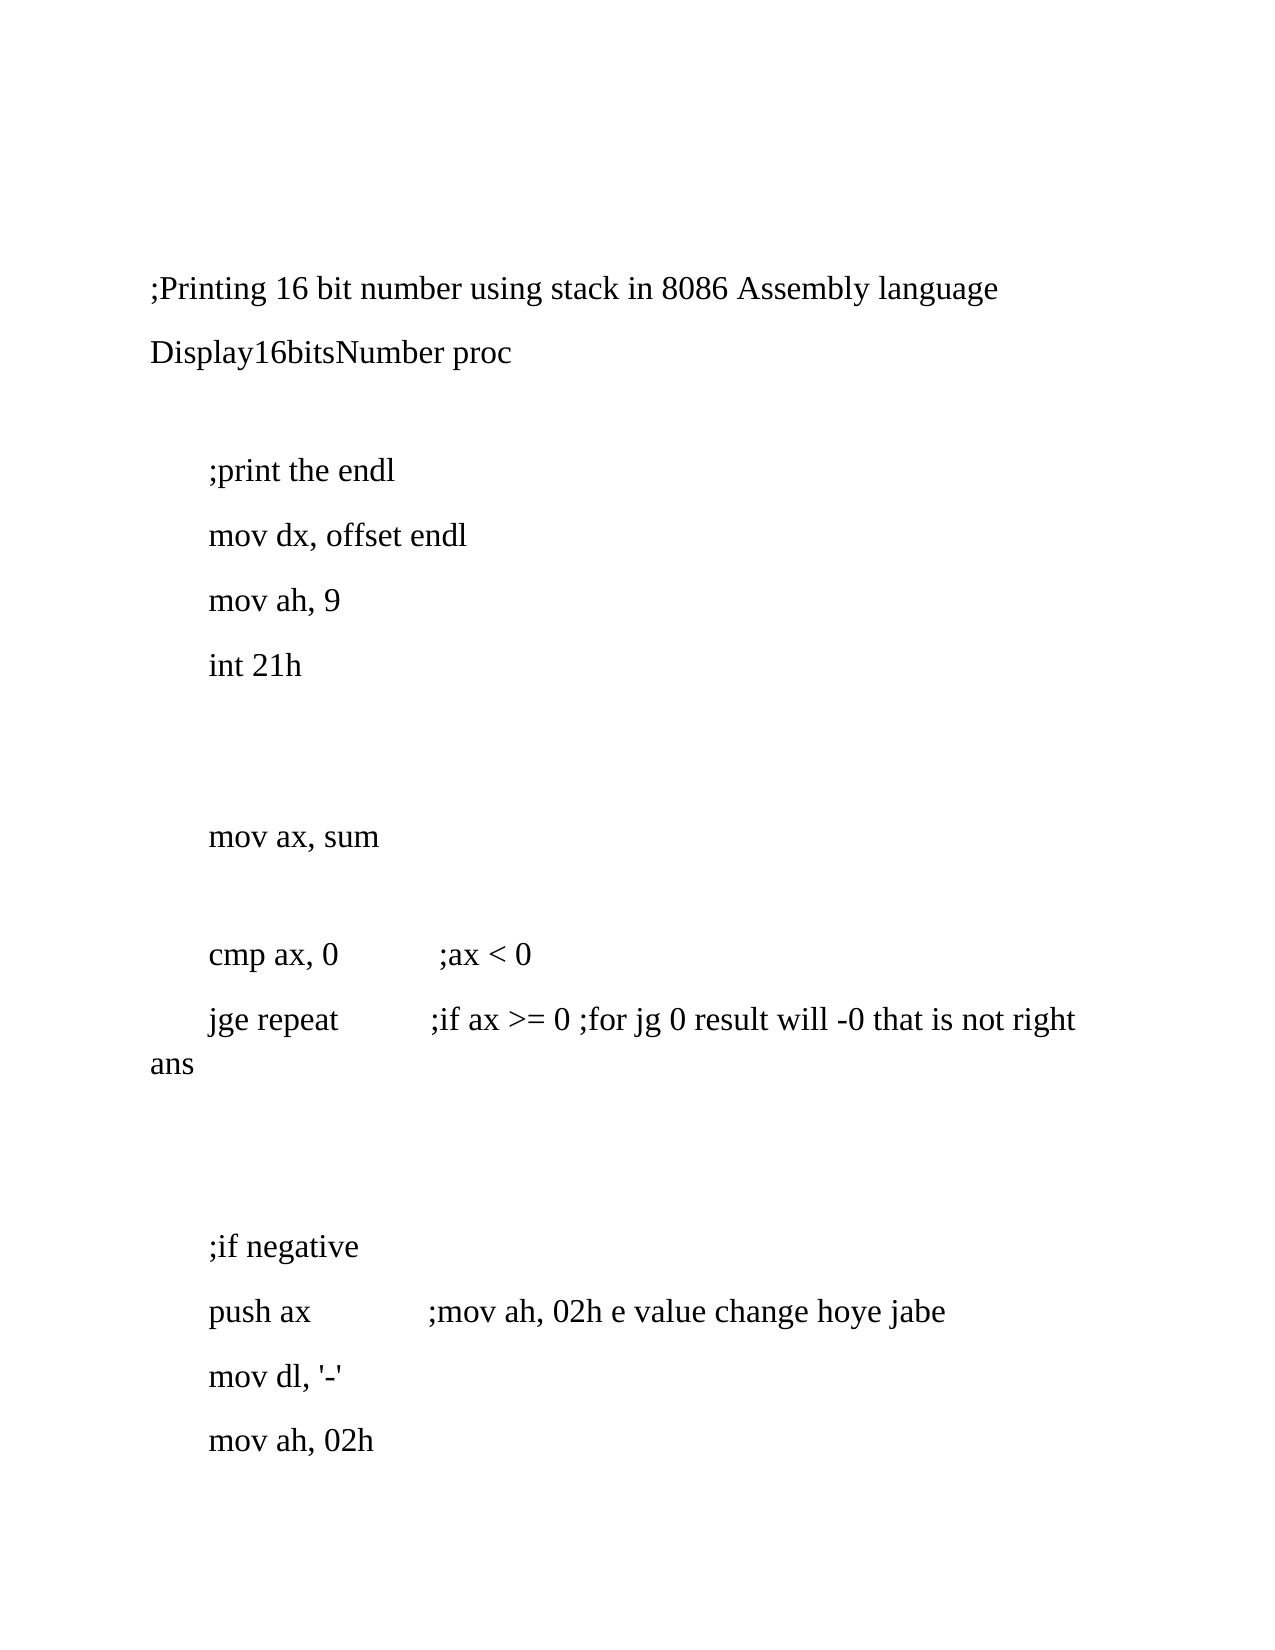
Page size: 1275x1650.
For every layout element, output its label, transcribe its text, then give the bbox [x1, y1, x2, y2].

text mov ah, 02h [150, 1421, 1125, 1459]
text push ax ;mov ah, 02h e value change hoye jabe [150, 1291, 1125, 1329]
text cmp ax, 0 ;ax < 0 [150, 934, 1125, 973]
text mov ax, sum [150, 816, 1125, 855]
text int 21h [150, 645, 1125, 684]
text Display16bitsNumber proc [150, 333, 1125, 371]
text mov dl, '-' [150, 1356, 1125, 1394]
text jge repeat ;if ax >= 0 ;for jg 0 result will -0 that is not right ans [150, 999, 1125, 1082]
text ;Printing 16 bit number using stack in 8086 Assembly language [150, 268, 1125, 306]
text mov ah, 9 [150, 581, 1125, 619]
text ;print the endl [150, 451, 1125, 489]
text ;if negative [150, 1226, 1125, 1264]
text mov dx, offset endl [150, 516, 1125, 554]
